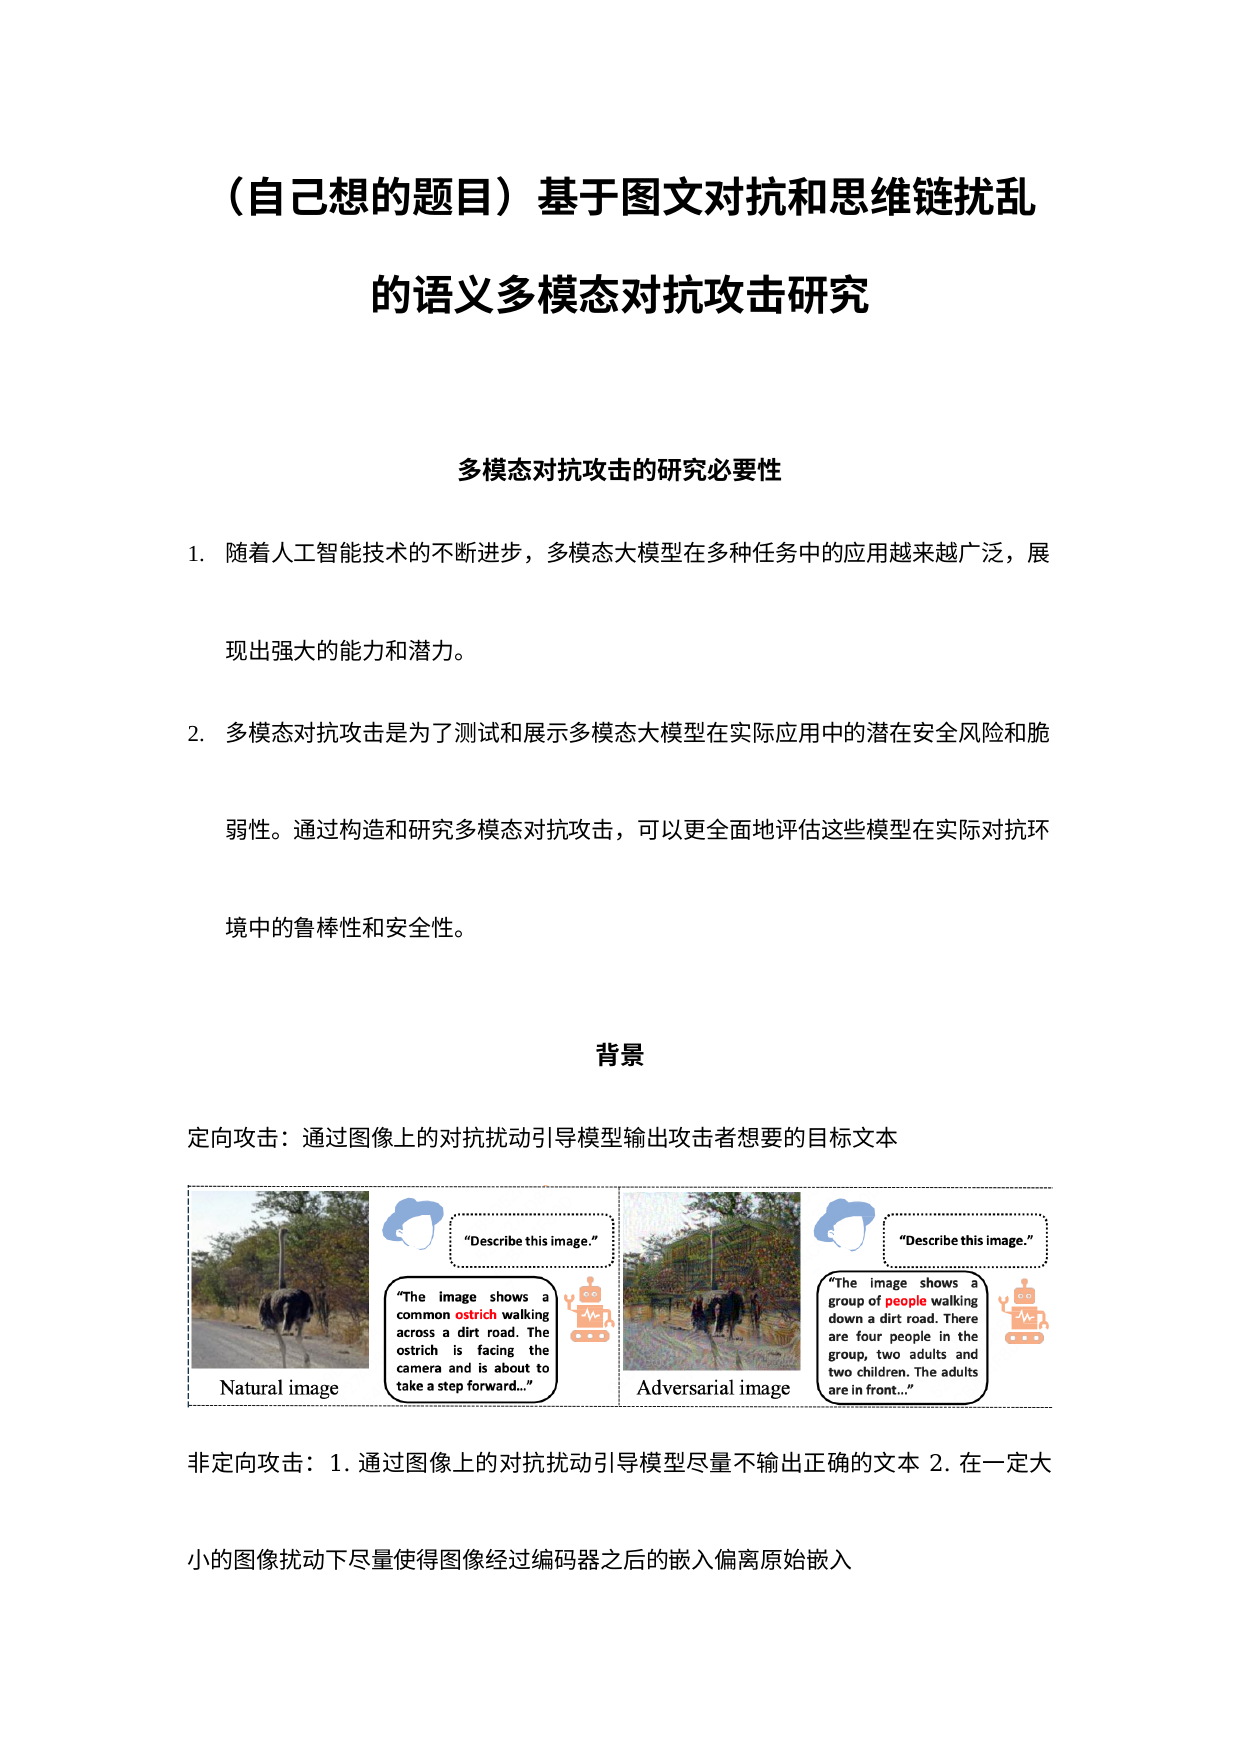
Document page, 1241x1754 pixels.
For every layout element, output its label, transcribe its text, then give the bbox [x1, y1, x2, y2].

text 背景 [187, 1021, 1053, 1086]
text 定向攻击：通过图像上的对抗扰动引导模型输出攻击者想要的目标文本 [187, 1104, 1053, 1169]
text 多模态对抗攻击的研究必要性 [187, 436, 1053, 501]
picture [187, 1185, 1053, 1408]
list 随着人工智能技术的不断进步，多模态大模型在多种任务中的应用越来越广泛，展现出强大的能力和潜力。 [187, 519, 1053, 682]
list 多模态对抗攻击是为了测试和展示多模态大模型在实际应用中的潜在安全风险和脆弱性。通过构造和研究多模态对抗攻击，可以更全面地评估这些模型在实际对抗环境中的鲁棒性和安全性。 [187, 698, 1053, 958]
text （自己想的题目）基于图文对抗和思维链扰乱的语义多模态对抗攻击研究 [187, 162, 1053, 324]
text 非定向攻击：1. 通过图像上的对抗扰动引导模型尽量不输出正确的文本 2. 在一定大小的图像扰动下尽量使得图像经过编码器之后的嵌入偏离原始嵌入 [187, 1428, 1053, 1591]
